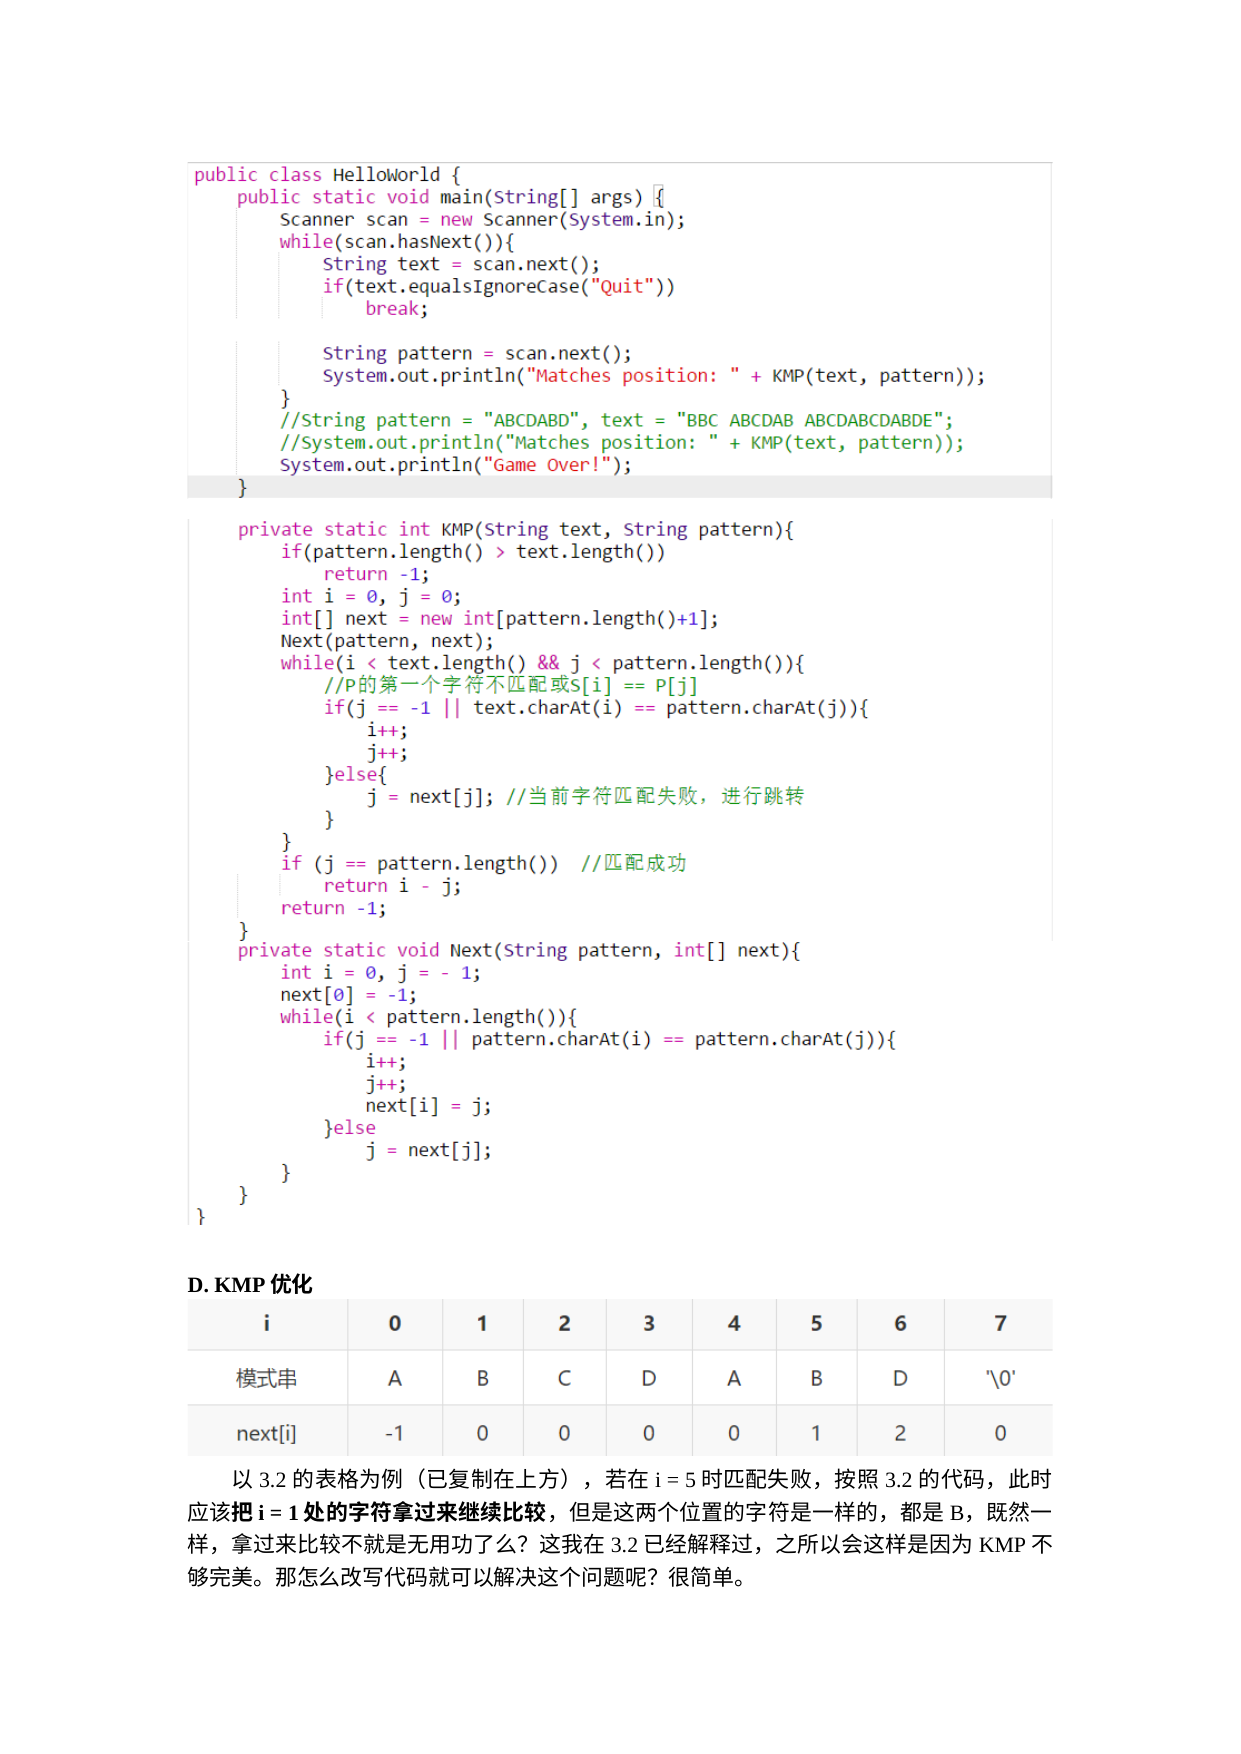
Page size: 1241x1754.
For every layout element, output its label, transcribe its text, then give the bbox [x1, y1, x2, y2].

picture [187, 162, 1053, 499]
picture [187, 1299, 1053, 1456]
picture [187, 519, 1053, 941]
text 以 3.2 的表格为例（已复制在上方），若在i = 5时匹配失败，按照 3.2 的代码，此时应该把i = 1处的字符拿过来继续比较，但是这两个位置的字符是一样的，都是B，既然一样，拿过来比较不就是无用功了么？这我在 3.2 已经解释过，之所以会这样是因为 KMP 不够完美。那怎么改写代码就可以解决这个问题呢？很简单。 [187, 1462, 1053, 1592]
text D. KMP优化 [187, 1267, 1053, 1299]
picture [187, 942, 1046, 1225]
